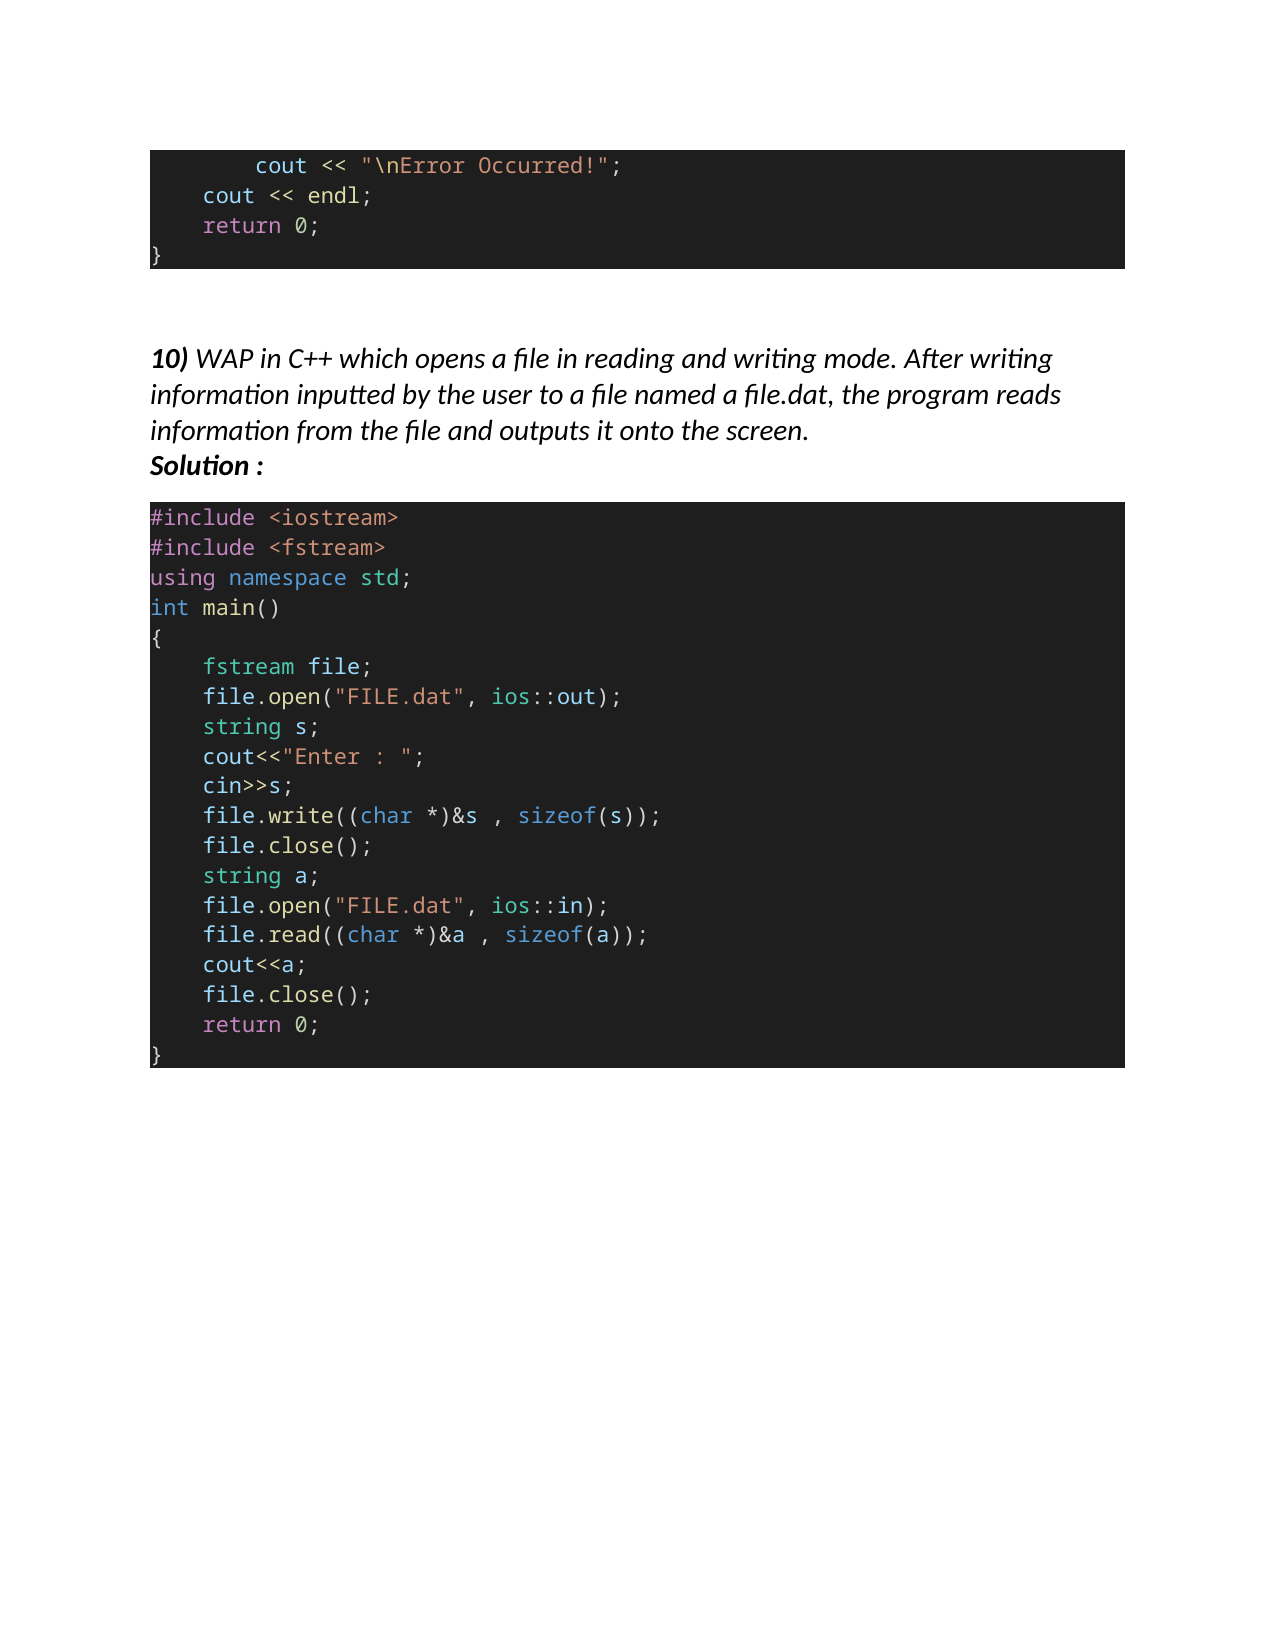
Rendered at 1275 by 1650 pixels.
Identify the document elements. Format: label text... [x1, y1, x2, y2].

text cout<<a; [150, 949, 1125, 979]
text #include <fstream> [150, 532, 1125, 562]
text cout<<"Enter : "; [150, 741, 1125, 771]
text Solution : [150, 447, 1125, 483]
text #include <iostream> [150, 502, 1125, 532]
text string s; [150, 711, 1125, 741]
text cout << "\nError Occurred!"; [150, 150, 1125, 180]
text } [150, 1039, 1125, 1068]
text cin>>s; [150, 771, 1125, 800]
text 10) WAP in C++ which opens a file in reading and writing mode. After writing information inputted by the user to a file named a file.dat, the program reads information from the file and outputs it onto the screen. [150, 340, 1125, 447]
text file.write((char *)&s , sizeof(s)); [150, 800, 1125, 830]
text { [150, 622, 1125, 651]
text cout << endl; [150, 180, 1125, 209]
text } [150, 239, 1125, 269]
text return 0; [150, 209, 1125, 239]
text return 0; [150, 1009, 1125, 1039]
text file.close(); [150, 979, 1125, 1009]
text int main() [150, 592, 1125, 622]
text file.close(); [150, 830, 1125, 860]
text file.open("FILE.dat", ios::in); [150, 890, 1125, 919]
text file.open("FILE.dat", ios::out); [150, 681, 1125, 711]
text fstream file; [150, 651, 1125, 681]
text string a; [150, 860, 1125, 890]
text using namespace std; [150, 562, 1125, 592]
text file.read((char *)&a , sizeof(a)); [150, 919, 1125, 949]
